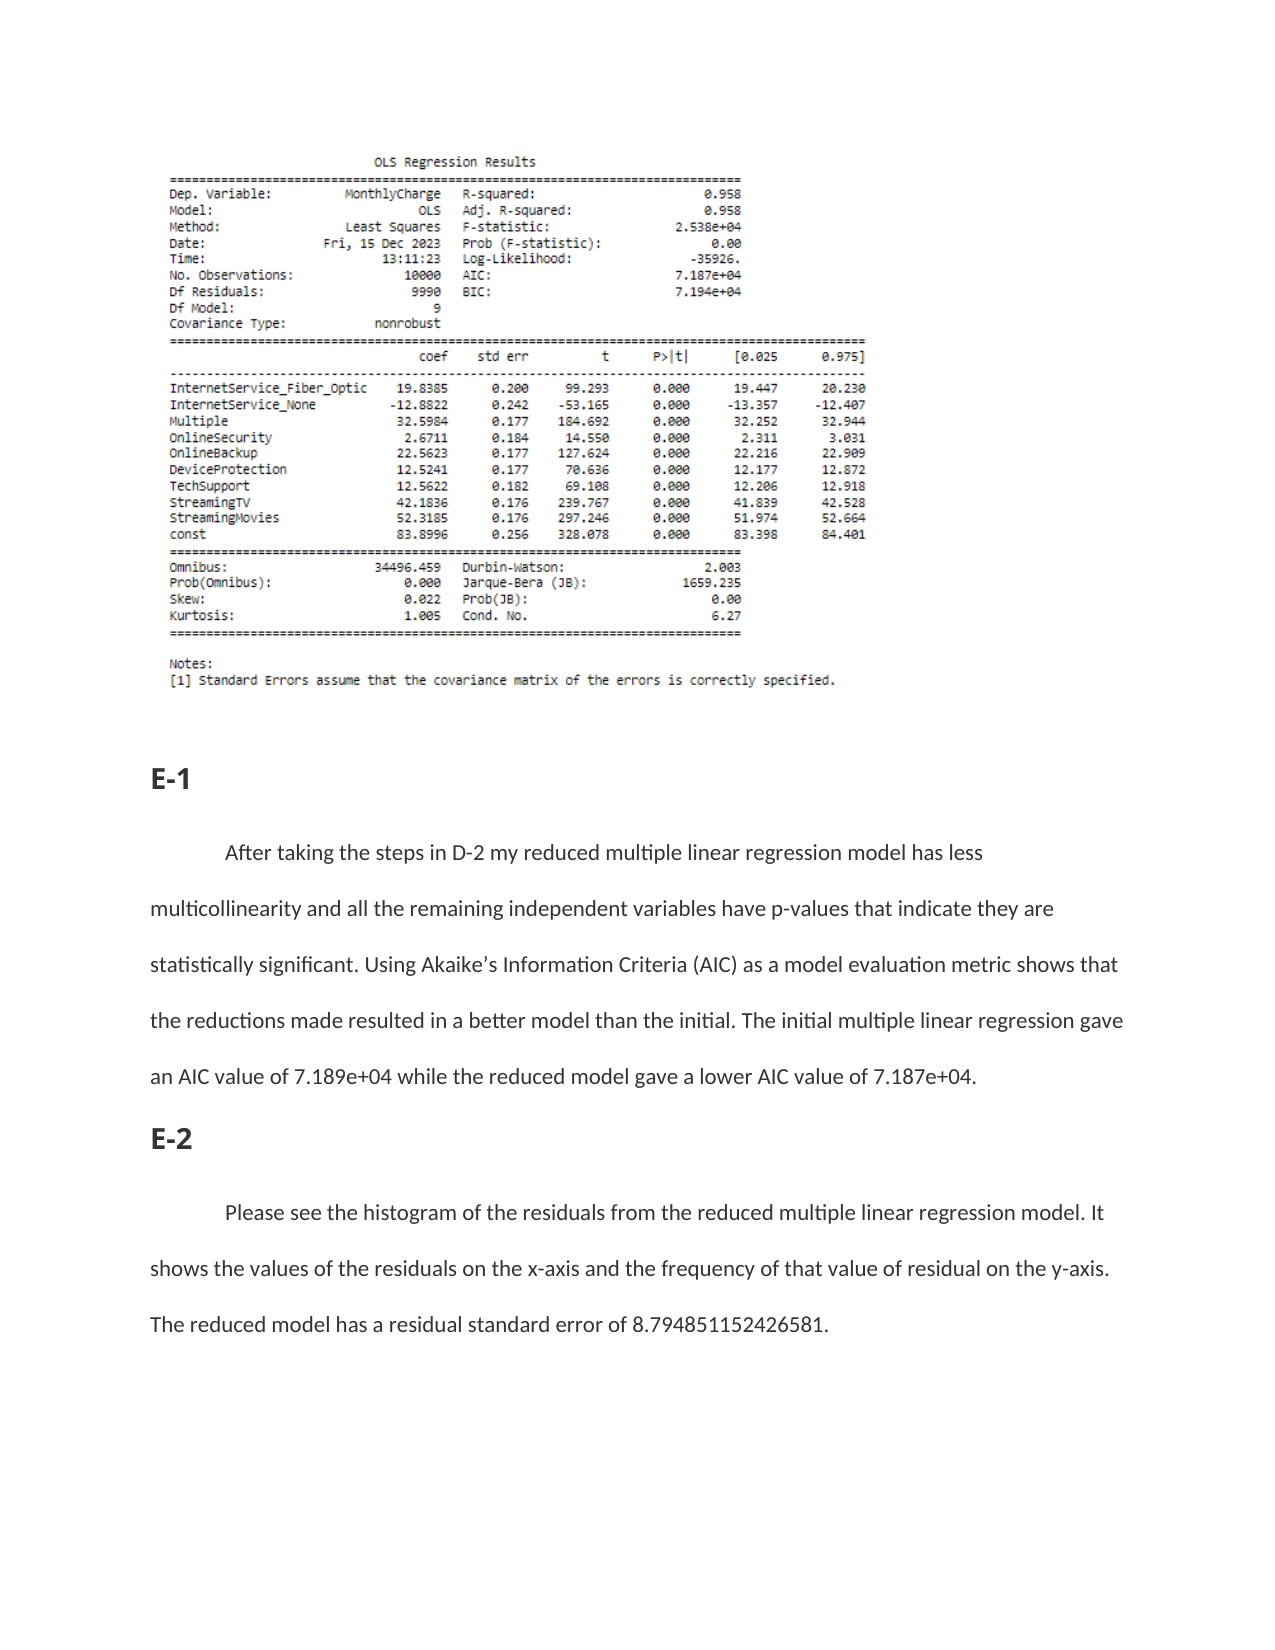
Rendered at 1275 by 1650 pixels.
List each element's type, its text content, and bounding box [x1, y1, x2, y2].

text E-1 [150, 759, 1125, 798]
picture [150, 150, 895, 699]
text E-2 [150, 1118, 1125, 1158]
text Please see the histogram of the residuals from the reduced multiple linear regression model. It shows the values of the residuals on the x-axis and the frequency of that value of residual on the y-axis. The reduced model has a residual standard error of 8.794851152426581. [150, 1198, 1125, 1338]
text After taking the steps in D-2 my reduced multiple linear regression model has less multicollinearity and all the remaining independent variables have p-values that indicate they are statistically significant. Using Akaike’s Information Criteria (AIC) as a model evaluation metric shows that the reductions made resulted in a better model than the initial. The initial multiple linear regression gave an AIC value of 7.189e+04 while the reduced model gave a lower AIC value of 7.187e+04. [150, 838, 1125, 1090]
